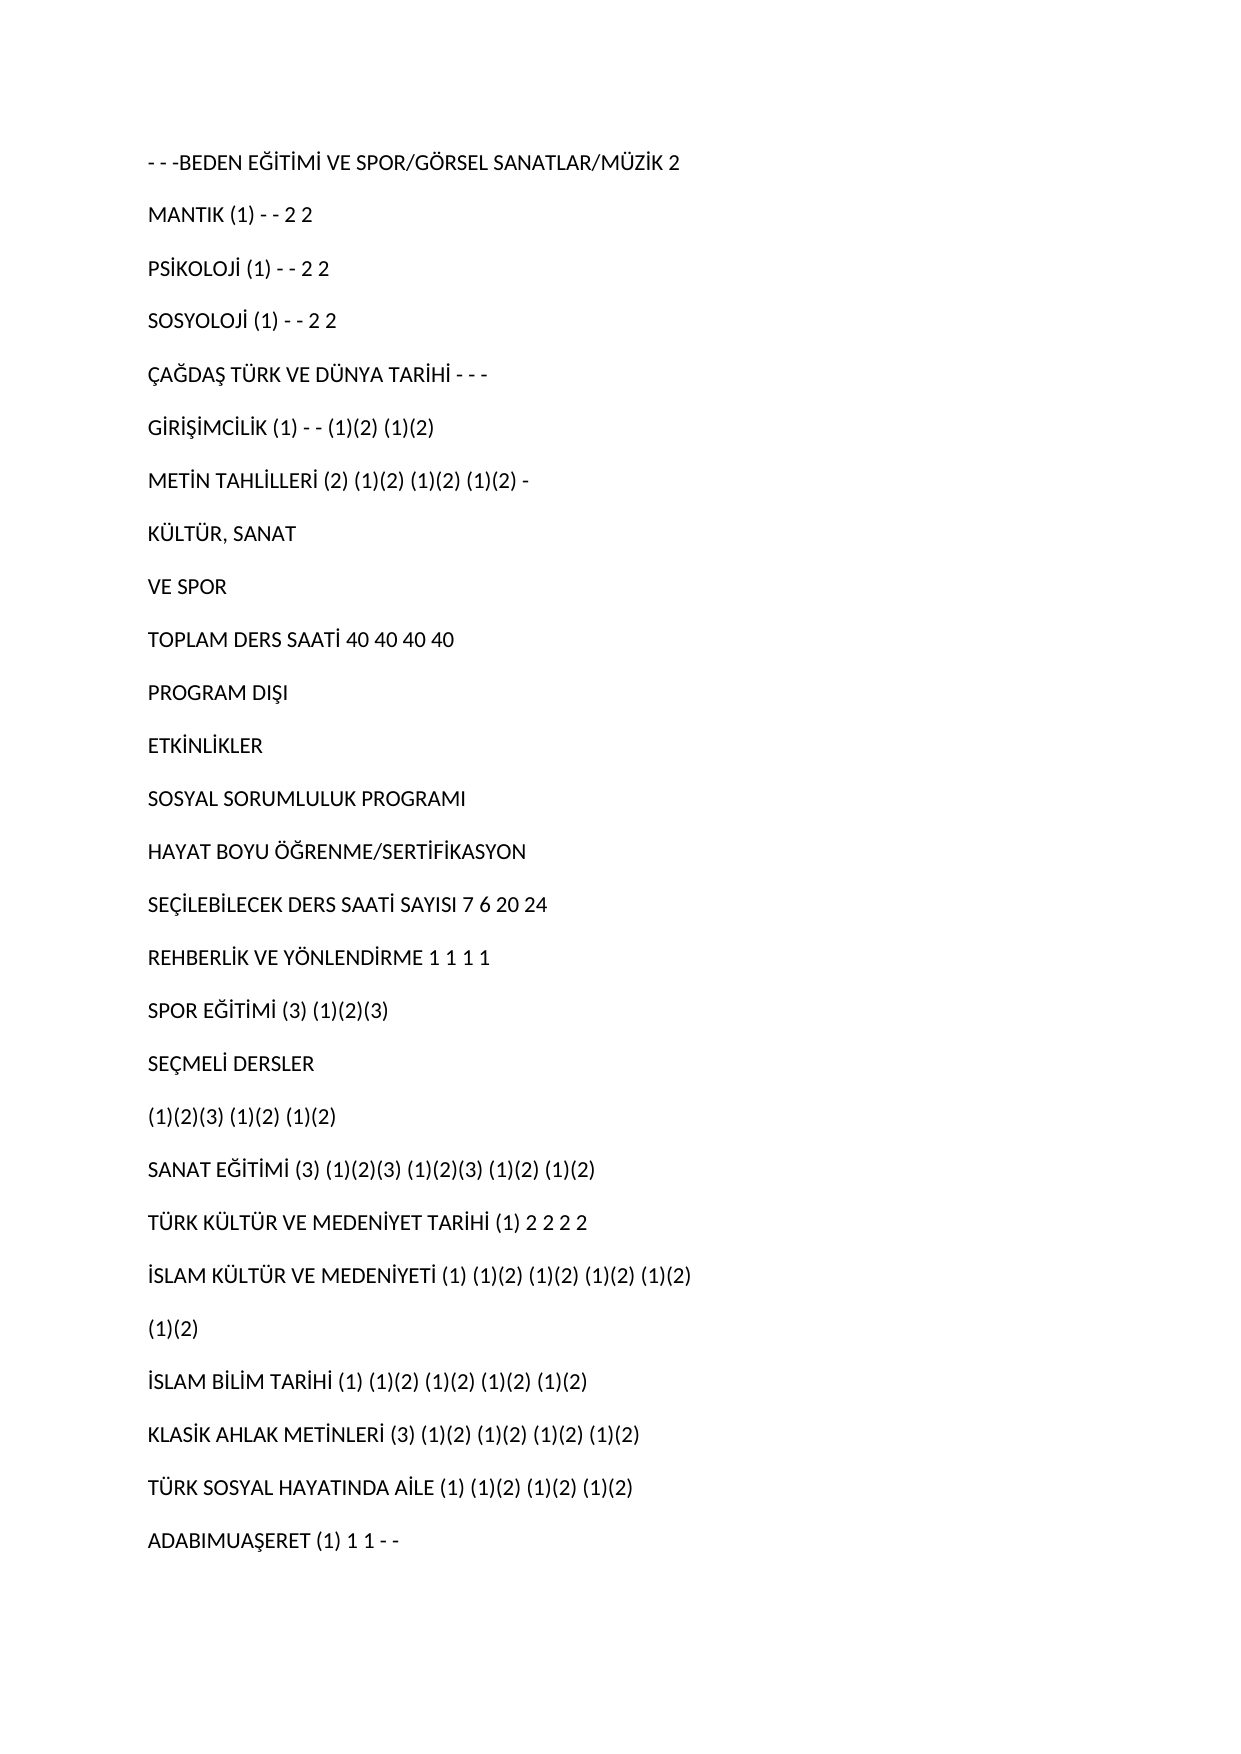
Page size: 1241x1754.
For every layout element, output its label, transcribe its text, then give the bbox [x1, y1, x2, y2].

text REHBERLİK VE YÖNLENDİRME 1 1 1 1 [148, 943, 1093, 971]
text PROGRAM DIŞI [148, 678, 1093, 706]
text SEÇMELİ DERSLER [148, 1049, 1093, 1077]
text (1)(2) [148, 1314, 1093, 1342]
text HAYAT BOYU ÖĞRENME/SERTİFİKASYON [148, 837, 1093, 865]
text SOSYOLOJİ (1) - - 2 2 [148, 307, 1093, 335]
text MANTIK (1) - - 2 2 [148, 201, 1093, 229]
text İSLAM BİLİM TARİHİ (1) (1)(2) (1)(2) (1)(2) (1)(2) [148, 1367, 1093, 1395]
text TOPLAM DERS SAATİ 40 40 40 40 [148, 625, 1093, 653]
text SPOR EĞİTİMİ (3) (1)(2)(3) [148, 996, 1093, 1024]
text ADABIMUAŞERET (1) 1 1 - - [148, 1526, 1093, 1554]
text TÜRK SOSYAL HAYATINDA AİLE (1) (1)(2) (1)(2) (1)(2) [148, 1473, 1093, 1501]
text KLASİK AHLAK METİNLERİ (3) (1)(2) (1)(2) (1)(2) (1)(2) [148, 1420, 1093, 1448]
text ETKİNLİKLER [148, 731, 1093, 759]
text PSİKOLOJİ (1) - - 2 2 [148, 254, 1093, 282]
text TÜRK KÜLTÜR VE MEDENİYET TARİHİ (1) 2 2 2 2 [148, 1208, 1093, 1236]
text KÜLTÜR, SANAT [148, 519, 1093, 547]
text METİN TAHLİLLERİ (2) (1)(2) (1)(2) (1)(2) - [148, 466, 1093, 494]
text ÇAĞDAŞ TÜRK VE DÜNYA TARİHİ - - - [148, 360, 1093, 388]
text SEÇİLEBİLECEK DERS SAATİ SAYISI 7 6 20 24 [148, 890, 1093, 918]
text SOSYAL SORUMLULUK PROGRAMI [148, 784, 1093, 812]
text VE SPOR [148, 572, 1093, 600]
text - - -BEDEN EĞİTİMİ VE SPOR/GÖRSEL SANATLAR/MÜZİK 2 [148, 148, 1093, 176]
text İSLAM KÜLTÜR VE MEDENİYETİ (1) (1)(2) (1)(2) (1)(2) (1)(2) [148, 1261, 1093, 1289]
text (1)(2)(3) (1)(2) (1)(2) [148, 1102, 1093, 1130]
text SANAT EĞİTİMİ (3) (1)(2)(3) (1)(2)(3) (1)(2) (1)(2) [148, 1155, 1093, 1183]
text GİRİŞİMCİLİK (1) - - (1)(2) (1)(2) [148, 413, 1093, 441]
